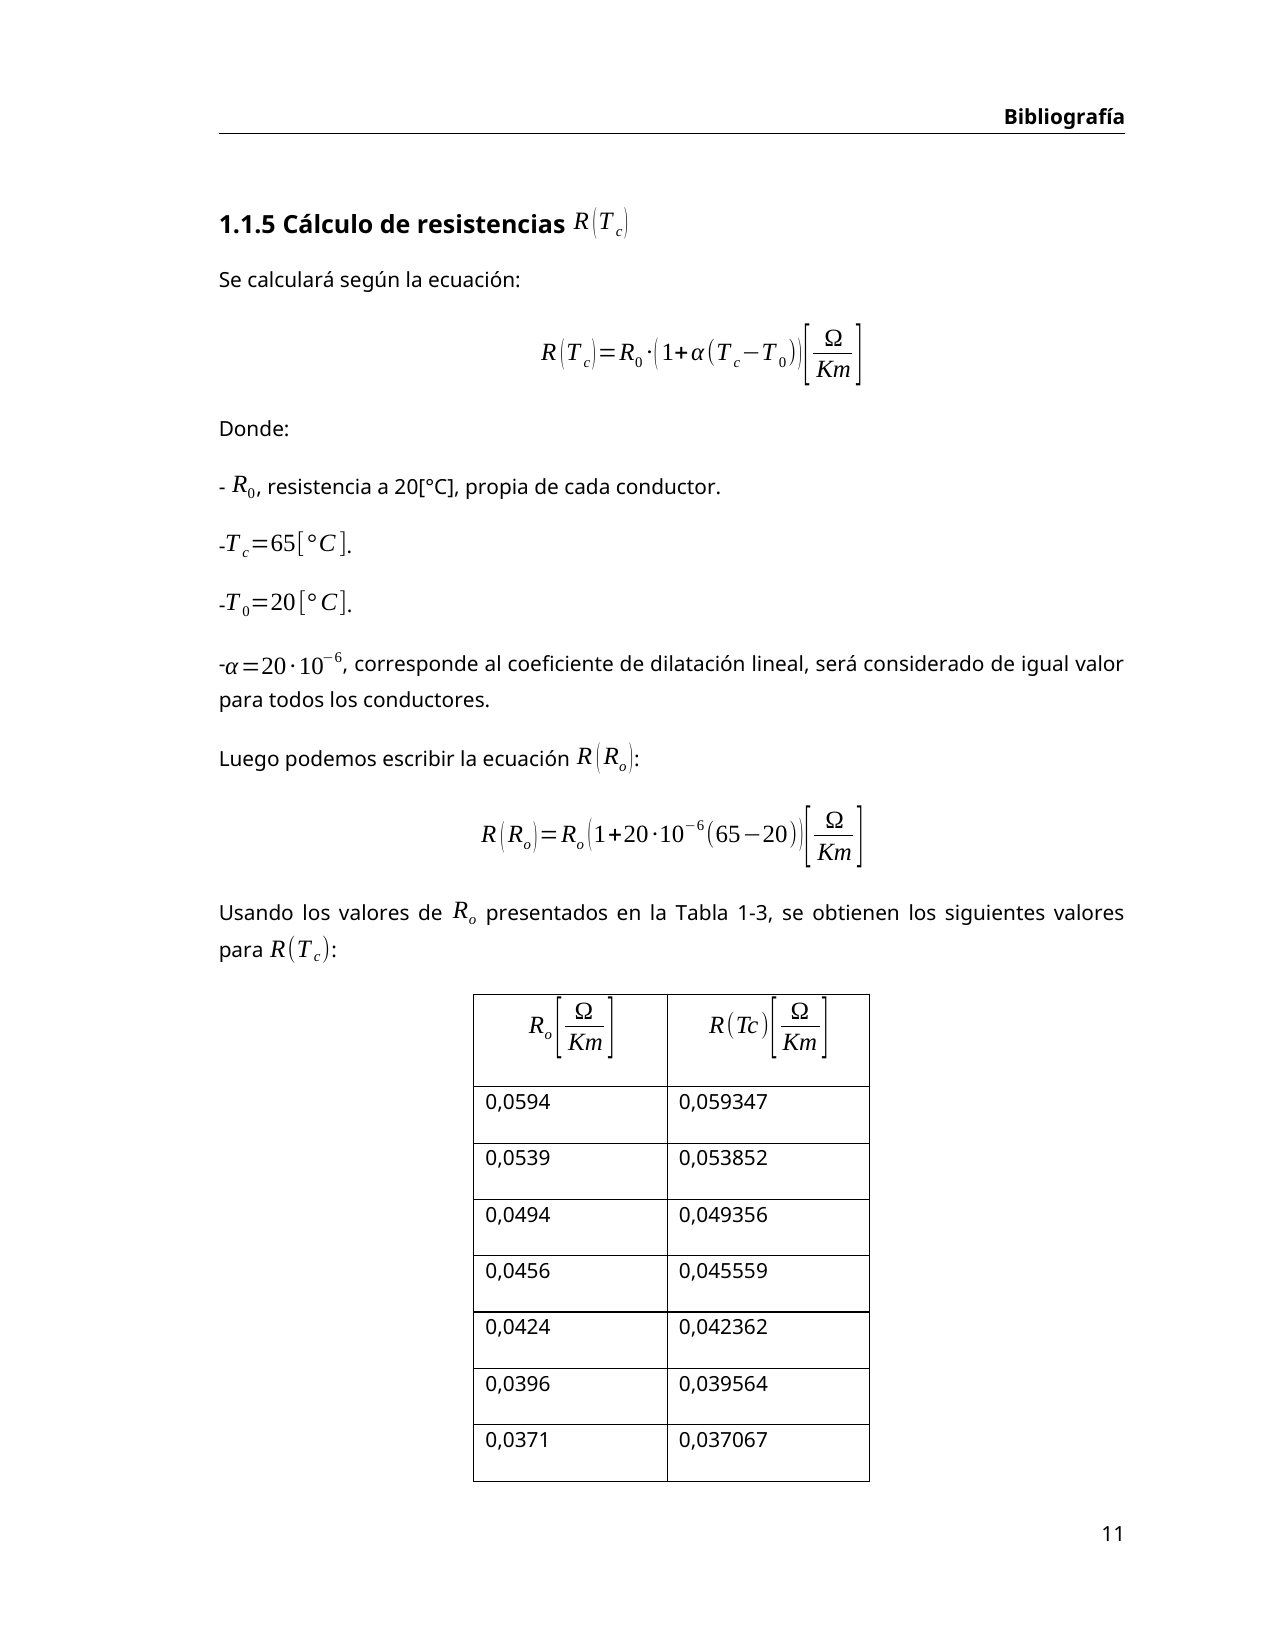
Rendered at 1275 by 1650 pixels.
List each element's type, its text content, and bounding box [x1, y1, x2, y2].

table_cell 0,042362 [668, 1313, 869, 1368]
table_cell 0,037067 [668, 1425, 869, 1481]
text Usando los valores de presentados en la Tabla 1-3, se obtienen los siguientes valores para : [218, 896, 1125, 966]
table_cell 0,053852 [668, 1144, 869, 1199]
table_cell 0,0456 [474, 1256, 667, 1311]
text - , resistencia a 20[°C], propia de cada conductor. [218, 471, 1125, 502]
table_cell 0,0396 [474, 1369, 667, 1424]
table_cell 0,049356 [668, 1200, 869, 1255]
text Se calculará según la ecuación: [218, 266, 1125, 294]
text Donde: [218, 414, 1125, 443]
table_cell 0,059347 [668, 1087, 869, 1142]
text Luego podemos escribir la ecuación : [218, 741, 1125, 776]
table_header [474, 995, 667, 1086]
text -. [218, 530, 1125, 561]
table_cell 0,039564 [668, 1369, 869, 1424]
table_cell 0,045559 [668, 1256, 869, 1311]
subtitle Cálculo de resistencias [218, 206, 1125, 241]
table_cell 0,0424 [474, 1313, 667, 1368]
text -. [218, 589, 1125, 620]
table_header [668, 995, 869, 1086]
table_cell 0,0539 [474, 1144, 667, 1199]
table_cell 0,0371 [474, 1425, 667, 1481]
table_cell 0,0594 [474, 1087, 667, 1142]
text -, corresponde al coeficiente de dilatación lineal, será considerado de igual valor para todos los conductores. [218, 648, 1125, 713]
table_cell 0,0494 [474, 1200, 667, 1255]
